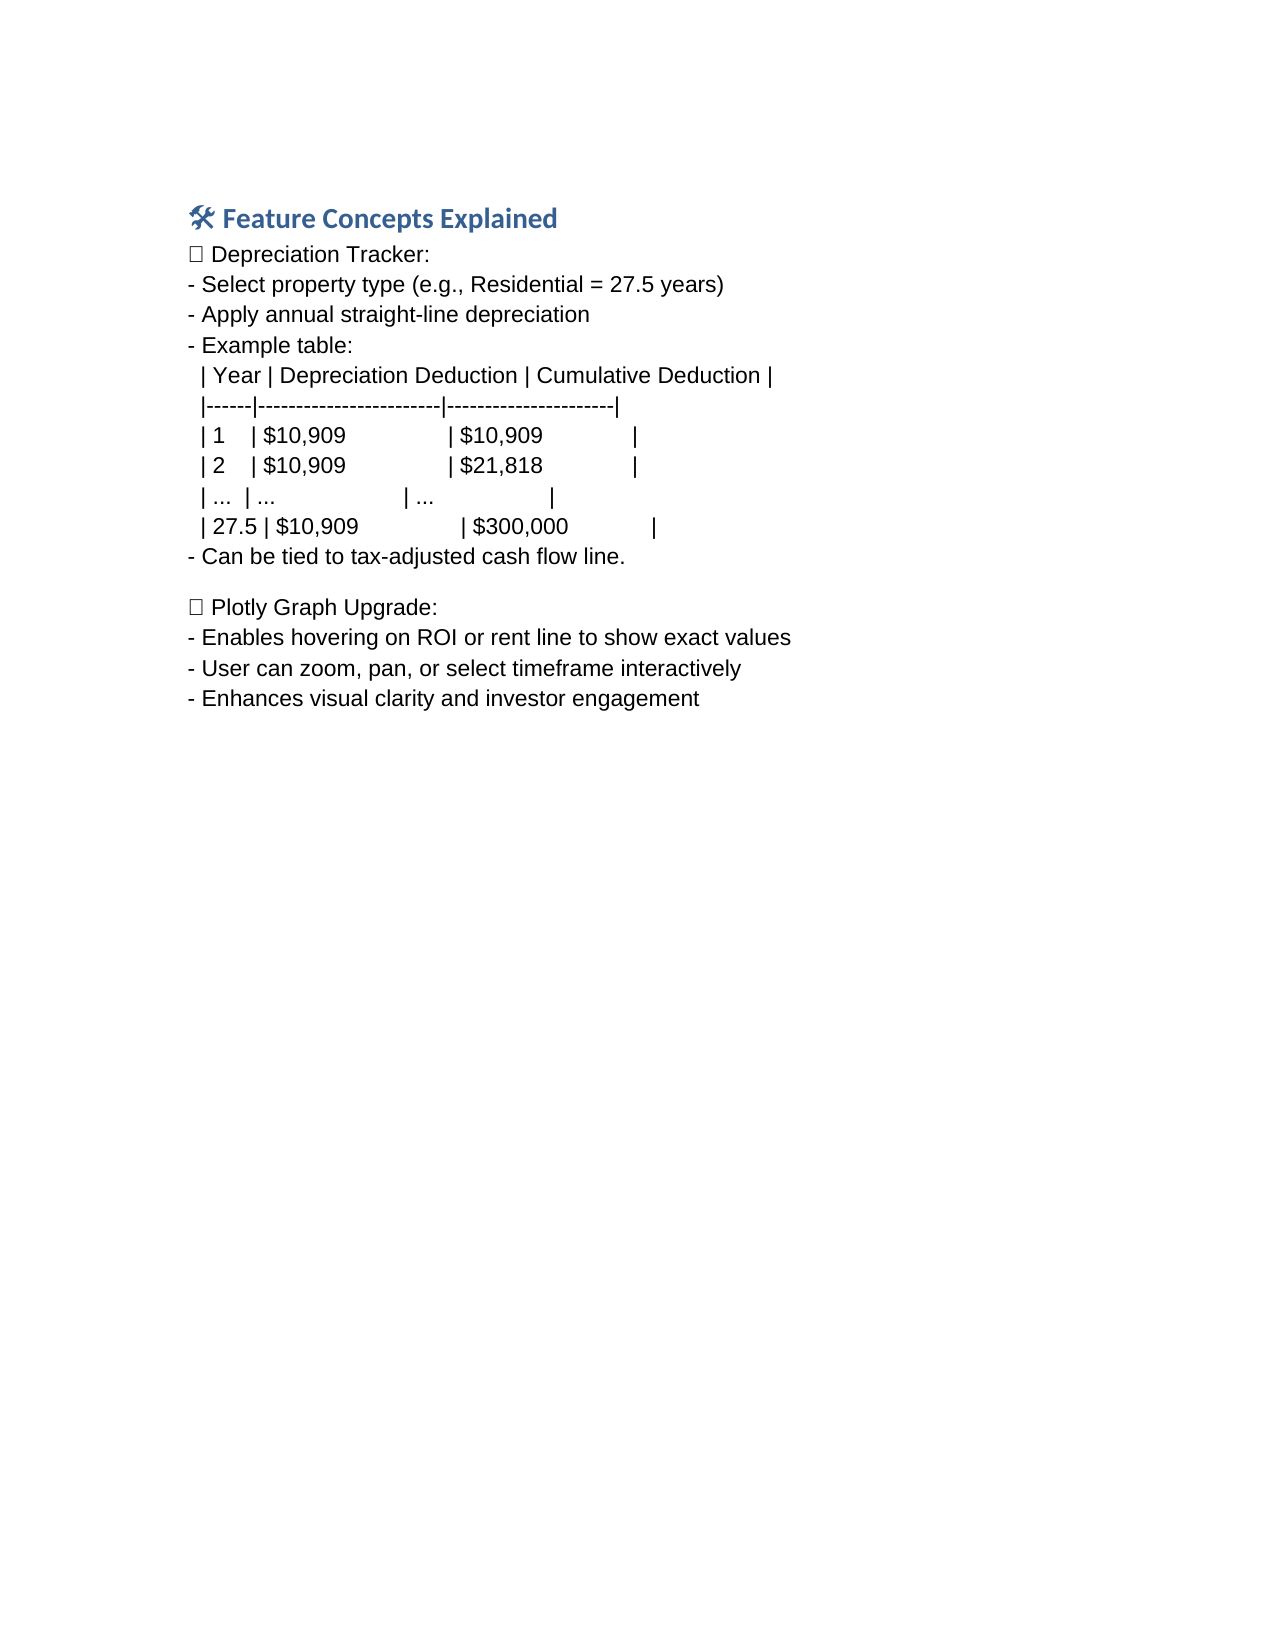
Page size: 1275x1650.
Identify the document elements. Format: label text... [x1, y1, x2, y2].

text 📌 Plotly Graph Upgrade: - Enables hovering on ROI or rent line to show exact values - User can zoom, pan, or select timeframe interactively - Enhances visual clarity and investor engagement [187, 594, 1087, 711]
text 📌 Depreciation Tracker: - Select property type (e.g., Residential = 27.5 years) - Apply annual straight-line depreciation - Example table: | Year | Depreciation Deduction | Cumulative Deduction | |------|------------------------|----------------------| | 1 | $10,909 | $10,909 | | 2 | $10,909 | $21,818 | | ... | ... | ... | | 27.5 | $10,909 | $300,000 | - Can be tied to tax-adjusted cash flow line. [187, 241, 1087, 569]
subtitle 🛠 Feature Concepts Explained [187, 200, 1087, 236]
